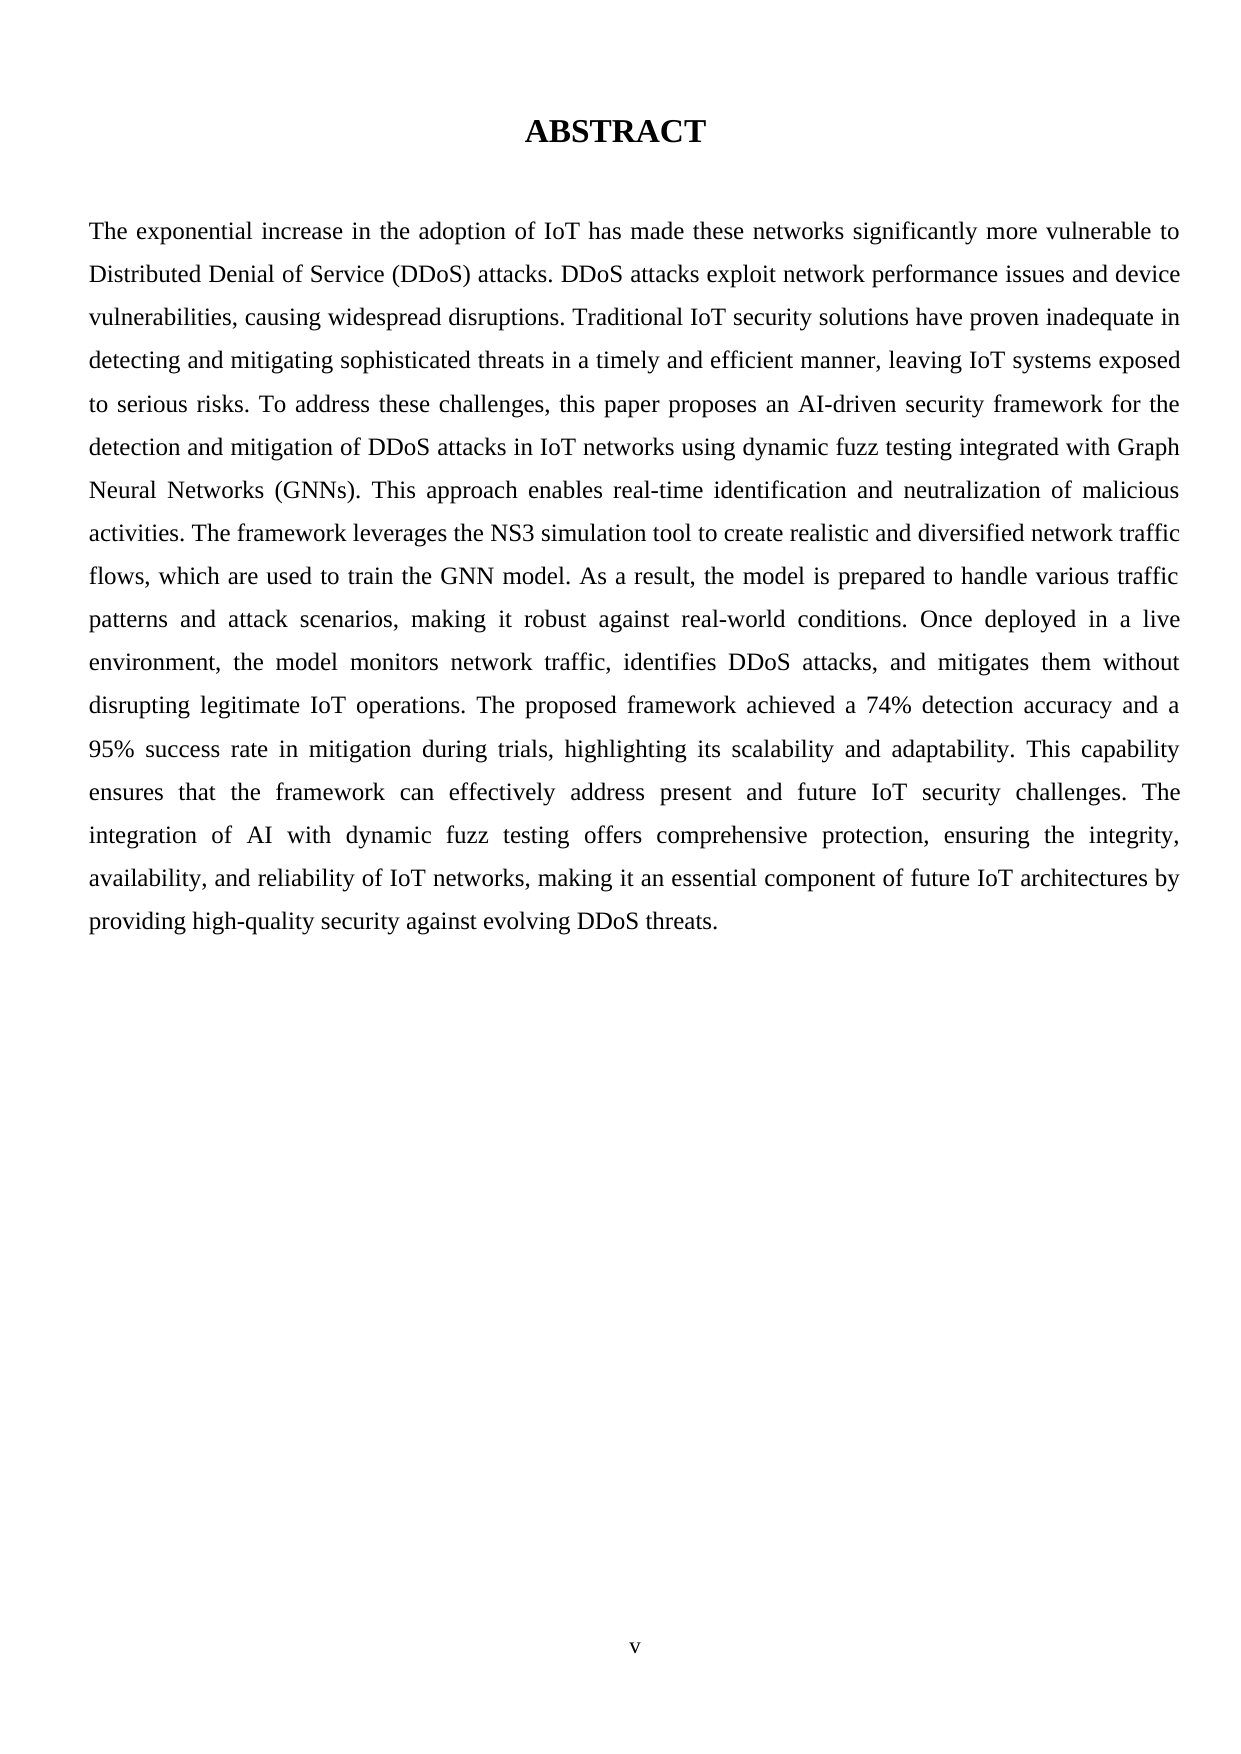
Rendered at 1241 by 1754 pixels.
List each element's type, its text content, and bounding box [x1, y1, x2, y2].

text v [89, 1632, 1181, 1659]
text The exponential increase in the adoption of IoT has made these networks significantly more vulnerable to Distributed Denial of Service (DDoS) attacks. DDoS attacks exploit network performance issues and device vulnerabilities, causing widespread disruptions. Traditional IoT security solutions have proven inadequate in detecting and mitigating sophisticated threats in a timely and efficient manner, leaving IoT systems exposed to serious risks. To address these challenges, this paper proposes an AI-driven security framework for the detection and mitigation of DDoS attacks in IoT networks using dynamic fuzz testing integrated with Graph Neural Networks (GNNs). This approach enables real-time identification and neutralization of malicious activities. The framework leverages the NS3 simulation tool to create realistic and diversified network traffic flows, which are used to train the GNN model. As a result, the model is prepared to handle various traffic patterns and attack scenarios, making it robust against real-world conditions. Once deployed in a live environment, the model monitors network traffic, identifies DDoS attacks, and mitigates them without disrupting legitimate IoT operations. The proposed framework achieved a 74% detection accuracy and a 95% success rate in mitigation during trials, highlighting its scalability and adaptability. This capability ensures that the framework can effectively address present and future IoT security challenges. The integration of AI with dynamic fuzz testing offers comprehensive protection, ensuring the integrity, availability, and reliability of IoT networks, making it an essential component of future IoT architectures by providing high-quality security against evolving DDoS threats. [89, 216, 1181, 935]
text ABSTRACT [325, 111, 906, 149]
